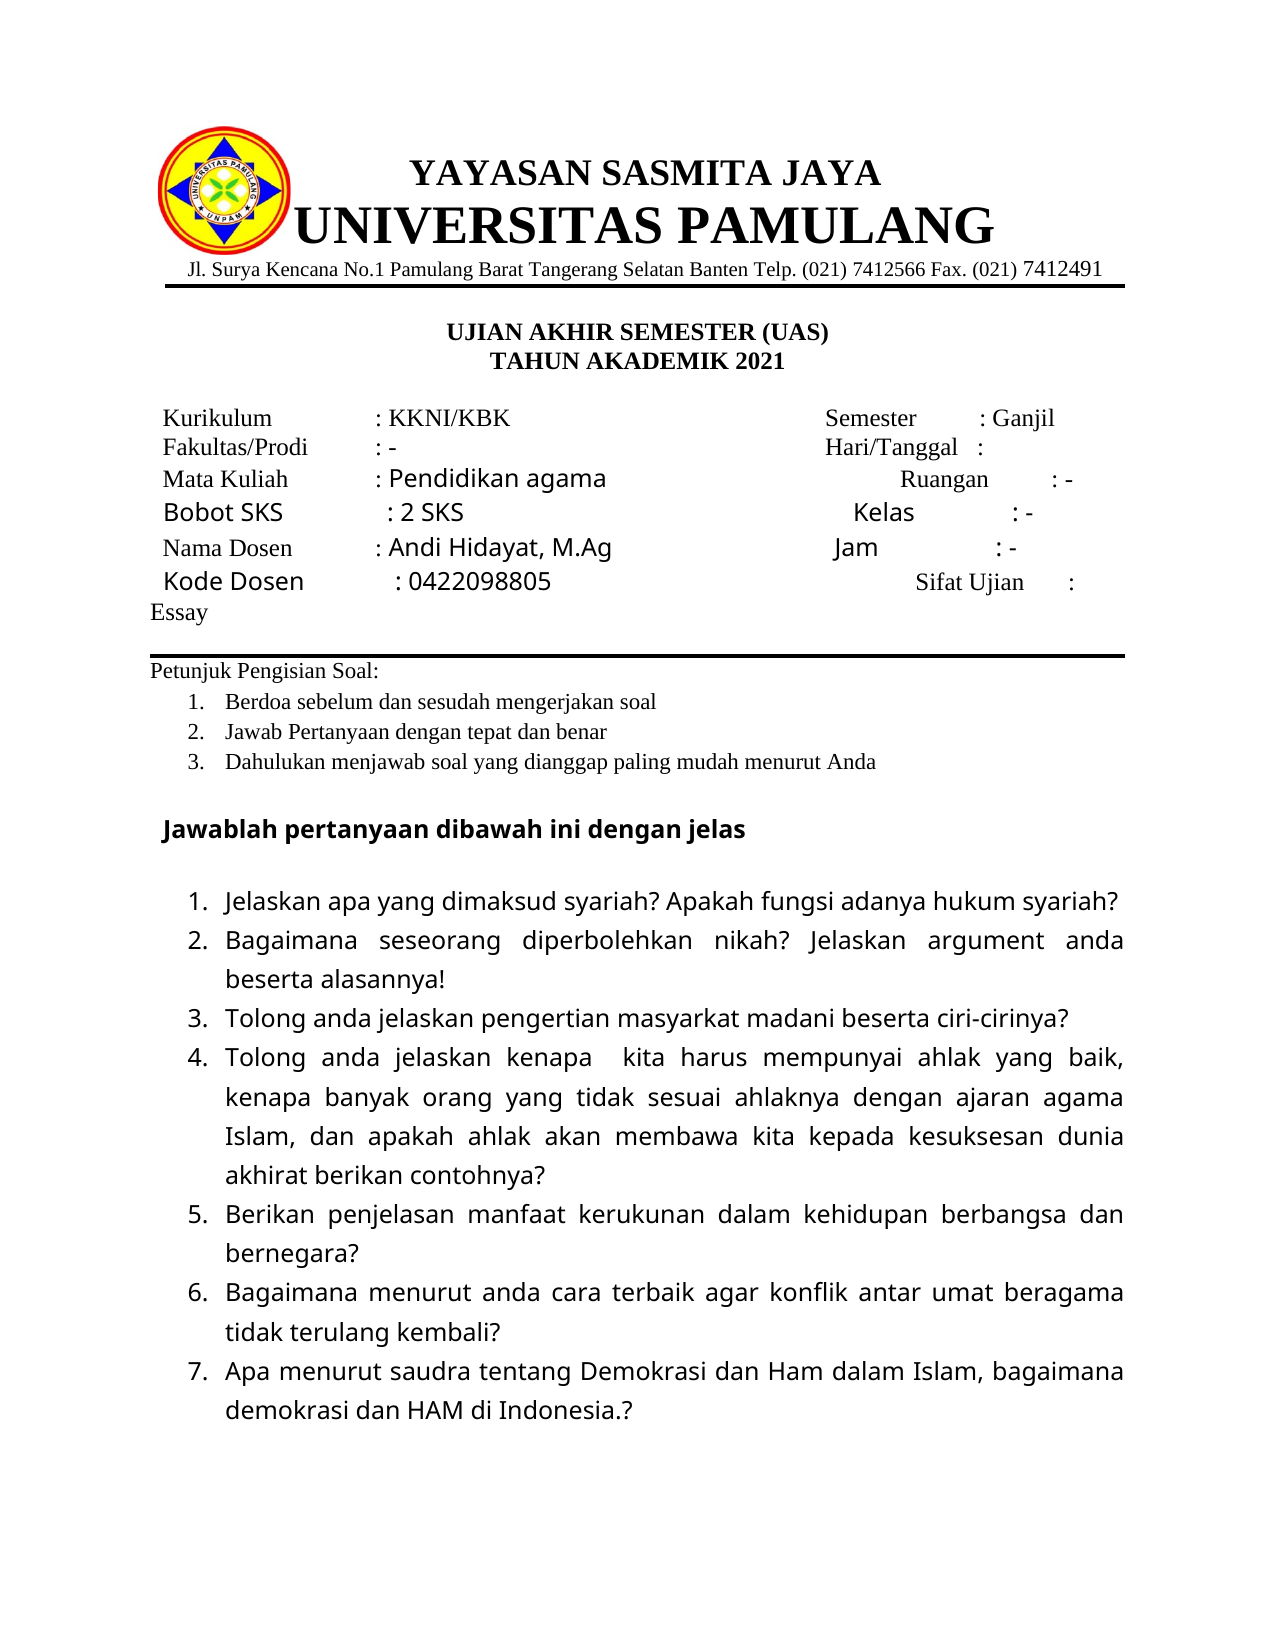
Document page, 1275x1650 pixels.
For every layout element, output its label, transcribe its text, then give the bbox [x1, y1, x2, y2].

list Jawab Pertanyaan dengan tepat dan benar [187, 718, 1125, 744]
list Jelaskan apa yang dimaksud syariah? Apakah fungsi adanya hukum syariah? [187, 883, 1125, 917]
list Dahulukan menjawab soal yang dianggap paling mudah menurut Anda [187, 748, 1125, 774]
text TAHUN AKADEMIK 2021 [150, 346, 1125, 375]
text Jawablah pertanyaan dibawah ini dengan jelas [150, 812, 1125, 846]
text Petunjuk Pengisian Soal: [150, 658, 1125, 684]
picture [157, 126, 291, 255]
list Apa menurut saudra tentang Demokrasi dan Ham dalam Islam, bagaimana demokrasi dan HAM di Indonesia.? [187, 1353, 1125, 1427]
list Berdoa sebelum dan sesudah mengerjakan soal [187, 688, 1125, 714]
list Tolong anda jelaskan kenapa kita harus mempunyai ahlak yang baik, kenapa banyak orang yang tidak sesuai ahlaknya dengan ajaran agama Islam, dan apakah ahlak akan membawa kita kepada kesuksesan dunia akhirat berikan contohnya? [187, 1040, 1125, 1192]
text Fakultas/Prodi : - Hari/Tanggal : [150, 432, 1125, 461]
list Bagaimana menurut anda cara terbaik agar konflik antar umat beragama tidak terulang kembali? [187, 1275, 1125, 1348]
text YAYASAN SASMITA JAYA [165, 150, 1125, 193]
text Kode Dosen : 0422098805 Sifat Ujian : Essay [150, 563, 1125, 626]
list Berikan penjelasan manfaat kerukunan dalam kehidupan berbangsa dan bernegara? [187, 1197, 1125, 1270]
text Jl. Surya Kencana No.1 Pamulang Barat Tangerang Selatan Banten Telp. (021) 7412566 Fax. (021) 7412491 [165, 255, 1125, 284]
text Kurikulum : KKNI/KBK Semester : Ganjil [150, 403, 1125, 432]
text Bobot SKS : 2 SKS Kelas : - [150, 495, 1125, 529]
list Tolong anda jelaskan pengertian masyarkat madani beserta ciri-cirinya? [187, 1001, 1125, 1035]
list Bagaimana seseorang diperbolehkan nikah? Jelaskan argument anda beserta alasannya! [187, 922, 1125, 996]
text UJIAN AKHIR SEMESTER (UAS) [150, 317, 1125, 346]
text Nama Dosen : Andi Hidayat, M.Ag Jam : - [150, 529, 1125, 563]
text Mata Kuliah : Pendidikan agama Ruangan : - [150, 461, 1125, 495]
text UNIVERSITAS PAMULANG [165, 193, 1125, 255]
